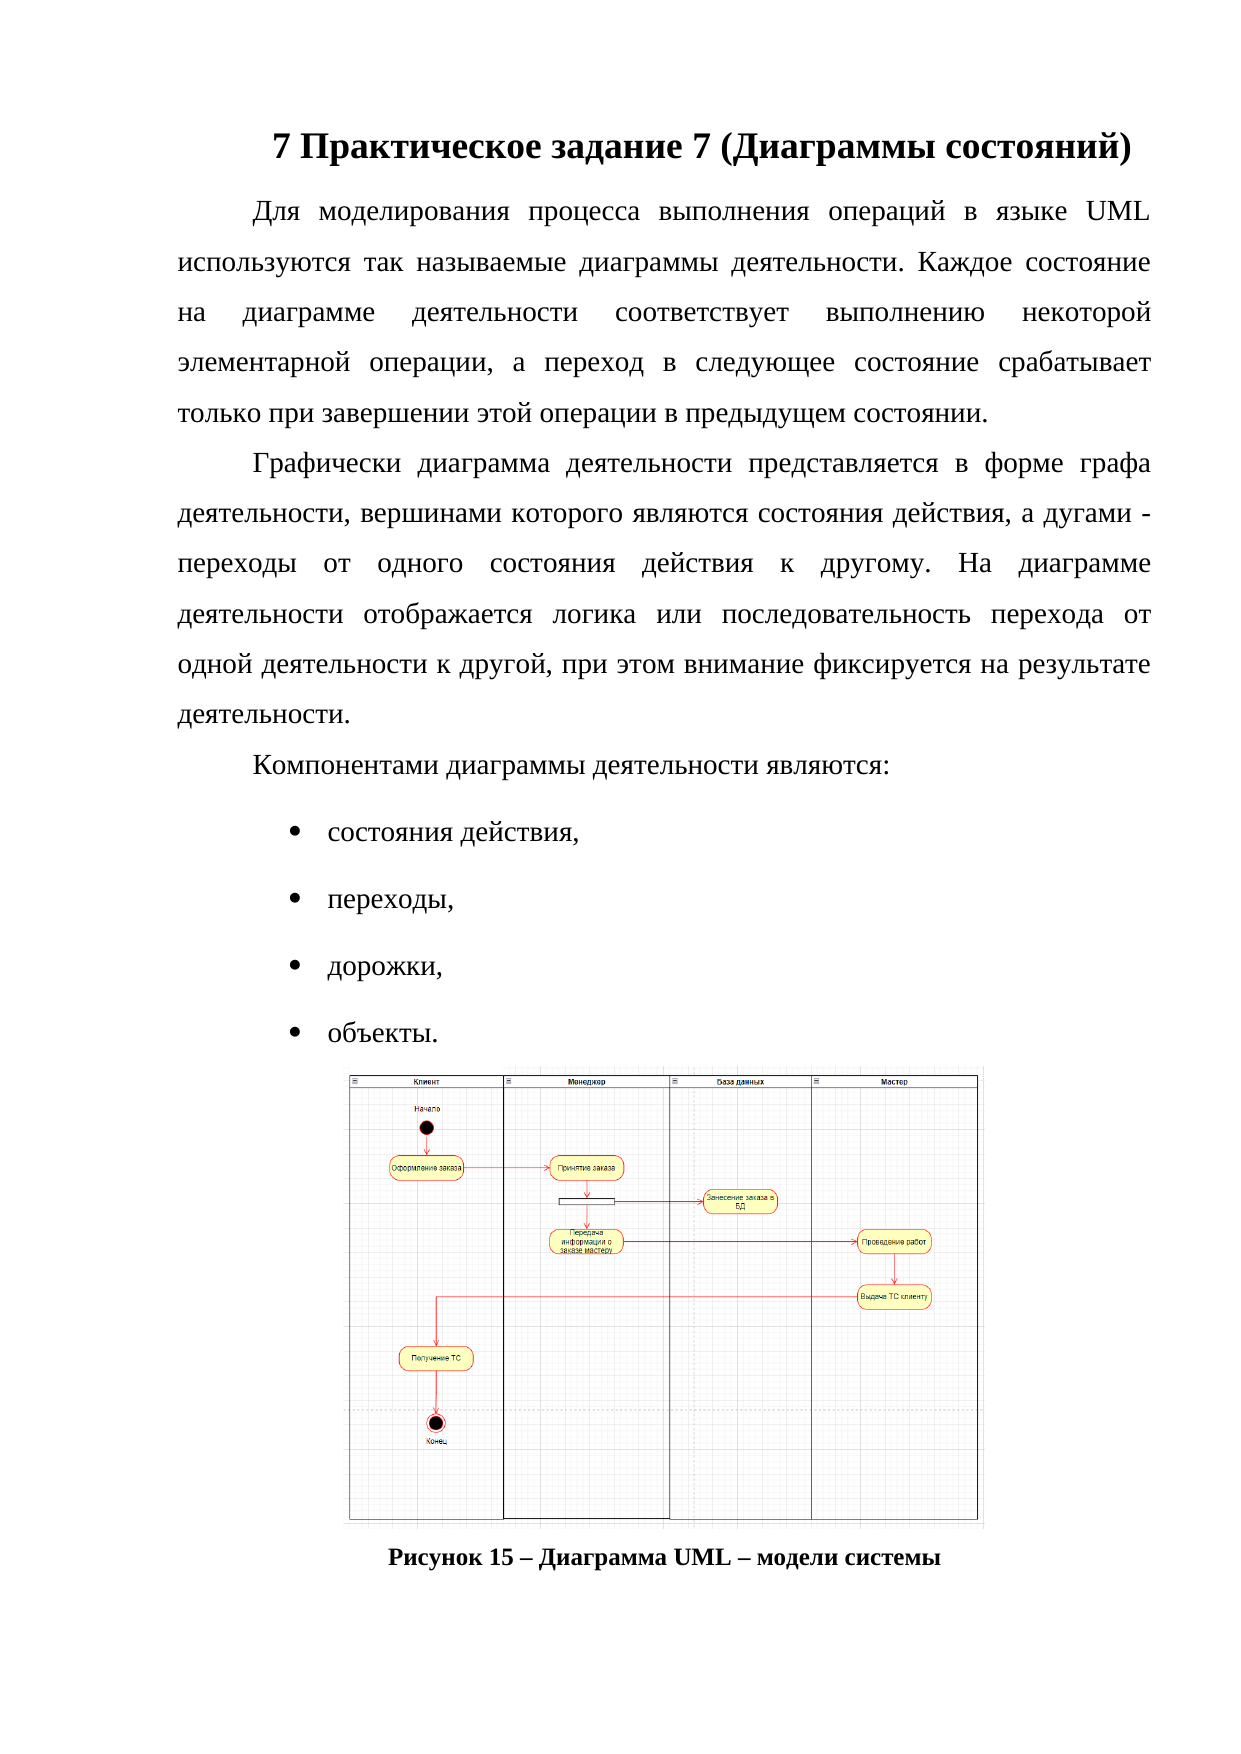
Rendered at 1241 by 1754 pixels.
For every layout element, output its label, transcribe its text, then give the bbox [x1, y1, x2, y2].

list дорожки, [290, 948, 1152, 982]
text Графически диаграмма деятельности представляется в форме графа деятельности, вершинами которого являются состояния действия, а дугами - переходы от одного состояния действия к другому. На диаграмме деятельности отображается логика или последовательность перехода от одной деятельности к другой, при этом внимание фиксируется на результате деятельности. [177, 445, 1152, 730]
list переходы, [290, 881, 1152, 915]
list объекты. [290, 1016, 1152, 1049]
text Рисунок 15 – Диаграмма UML – модели системы [177, 1542, 1152, 1570]
picture [343, 1066, 985, 1529]
list состояния действия, [290, 814, 1152, 848]
text Компонентами диаграммы деятельности являются: [177, 747, 1152, 780]
text Для моделирования процесса выполнения операций в языке UML используются так называемые диаграммы деятельности. Каждое состояние на диаграмме деятельности соответствует выполнению некоторой элементарной операции, а переход в следующее состояние срабатывает только при завершении этой операции в предыдущем состоянии. [177, 193, 1152, 428]
subtitle 7 Практическое задание 7 (Диаграммы состояний) [272, 124, 1152, 167]
